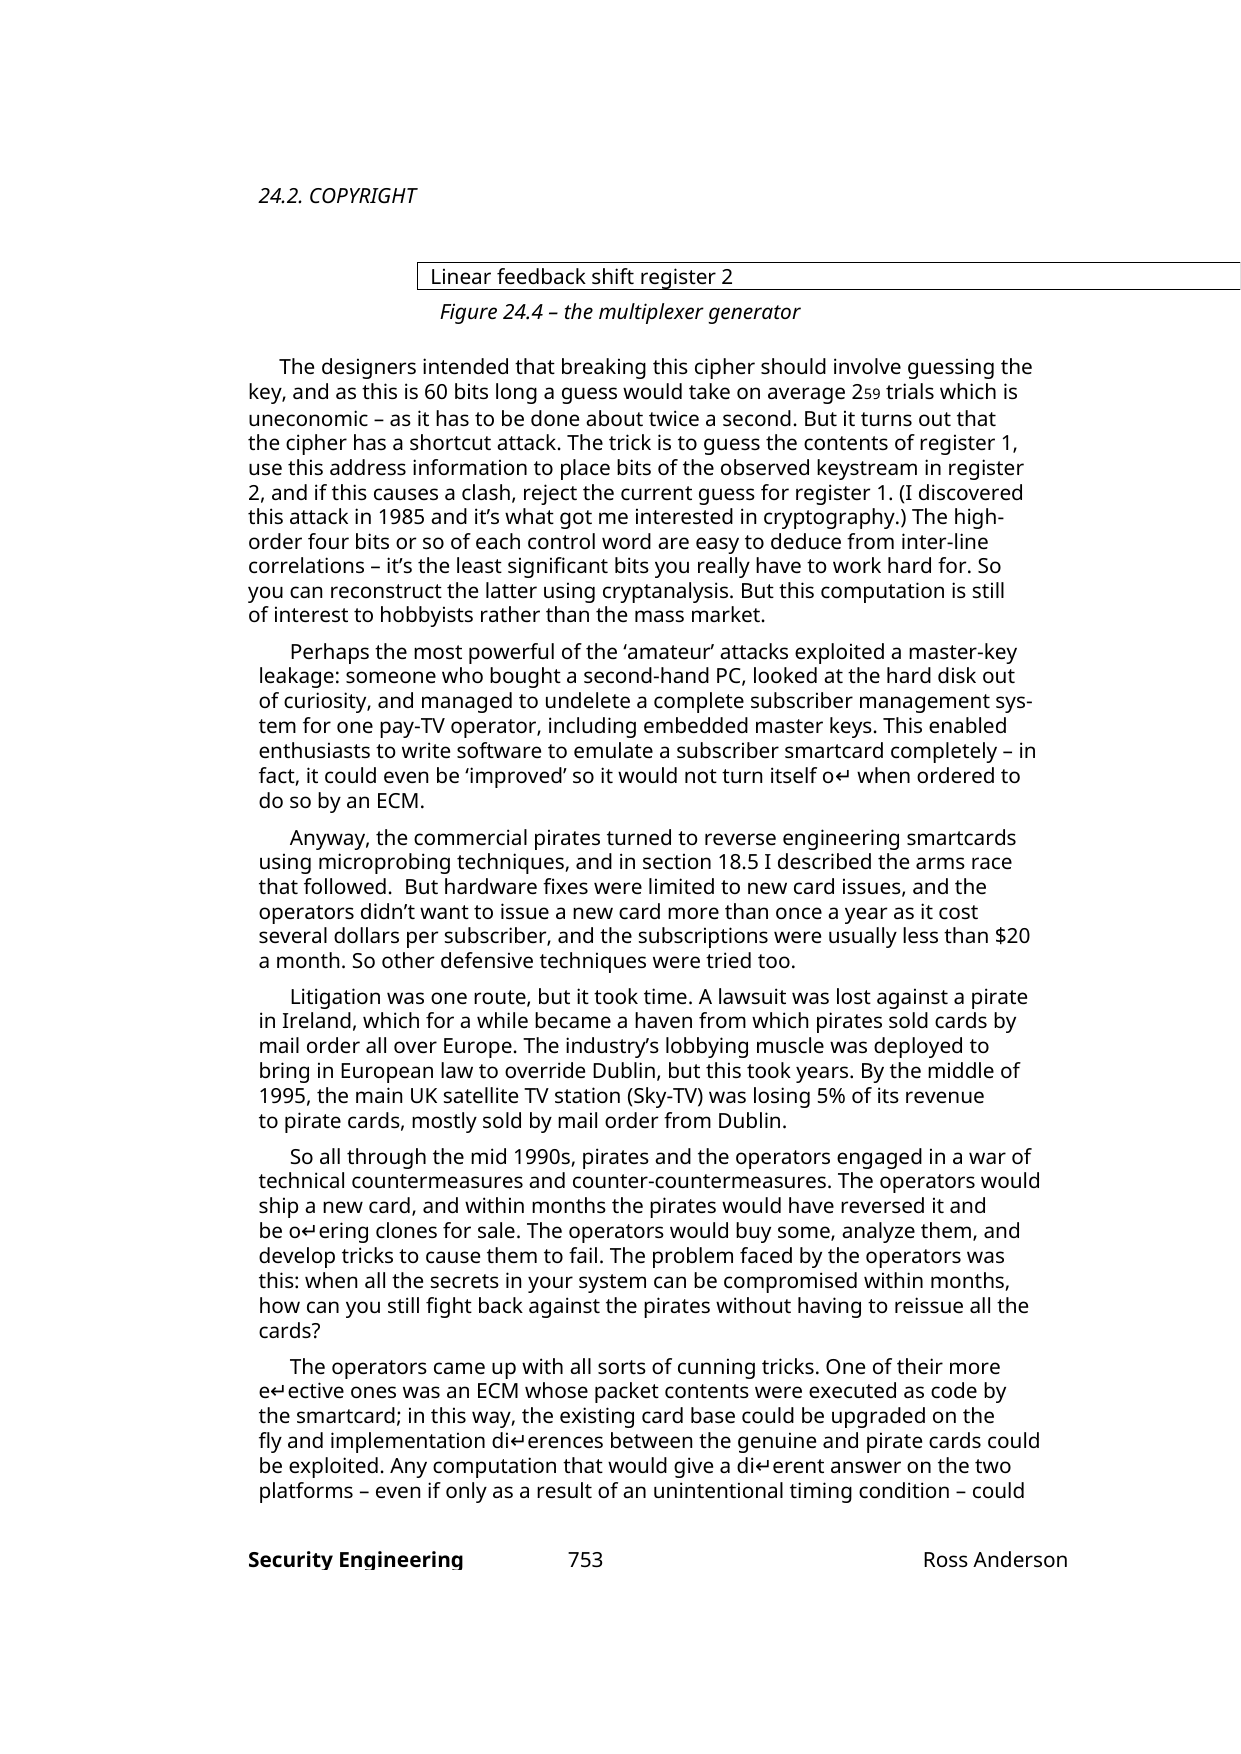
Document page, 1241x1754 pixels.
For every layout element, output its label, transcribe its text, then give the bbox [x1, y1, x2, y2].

text So all through the mid 1990s, pirates and the operators engaged in a war of [150, 1148, 1090, 1168]
text operators didn’t want to issue a new card more than once a year as it cost several dollars per subscriber, and the subscriptions were usually less than $20 a month. So other defensive techniques were tried too. [150, 899, 1090, 974]
table_header 753 [507, 1527, 821, 1569]
table_header Linear feedback shift register 2 [418, 263, 1240, 289]
table_header The designers intended that breaking this cipher should involve guessing the key, and as this is 60 bits long a guess would take on average 259 trials which is [194, 341, 1134, 407]
text in Ireland, which for a while became a haven from which pirates sold cards by mail order all over Europe. The industry’s lobbying muscle was deployed to bring in European law to override Dublin, but this took years. By the middle of 1995, the main UK satellite TV station (Sky-TV) was losing 5% of its revenue to pirate cards, mostly sold by mail order from Dublin. [150, 1009, 1090, 1133]
text Litigation was one route, but it took time. A lawsuit was lost against a pirate [150, 988, 1090, 1009]
text Perhaps the most powerful of the ‘amateur’ attacks exploited a master-key [150, 643, 1090, 664]
text Anyway, the commercial pirates turned to reverse engineering smartcards [150, 828, 1090, 849]
table_header Ross Anderson [821, 1527, 1134, 1569]
text e↵ective ones was an ECM whose packet contents were executed as code by the smartcard; in this way, the existing card base could be upgraded on the ﬂy and implementation di↵erences between the genuine and pirate cards could be exploited. Any computation that would give a di↵erent answer on the two platforms – even if only as a result of an unintentional timing condition – could [150, 1378, 1090, 1503]
text using microprobing techniques, and in section 18.5 I described the arms race that followed. But hardware ﬁxes were limited to new card issues, and the [150, 849, 1090, 899]
table_header Security Engineering [194, 1527, 507, 1569]
text Figure 24.4 – the multiplexer generator [150, 303, 1090, 323]
text leakage: someone who bought a second-hand PC, looked at the hard disk out of curiosity, and managed to undelete a complete subscriber management sys- tem for one pay-TV operator, including embedded master keys. This enabled enthusiasts to write software to emulate a subscriber smartcard completely – in fact, it could even be ‘improved’ so it would not turn itself o↵ when ordered to do so by an ECM. [150, 664, 1090, 814]
text The operators came up with all sorts of cunning tricks. One of their more [150, 1358, 1090, 1378]
table_cell uneconomic – as it has to be done about twice a second. But it turns out that the cipher has a shortcut attack. The trick is to guess the contents of register 1, use this address information to place bits of the observed keystream in register 2, and if this causes a clash, reject the current guess for register 1. (I discovered this attack in 1985 and it’s what got me interested in cryptography.) The high- order four bits or so of each control word are easy to deduce from inter-line correlations – it’s the least signiﬁcant bits you really have to work hard for. So you can reconstruct the latter using cryptanalysis. But this computation is still of interest to hobbyists rather than the mass market. [194, 407, 1134, 636]
text 24.2. COPYRIGHT [150, 187, 1090, 208]
text technical countermeasures and counter-countermeasures. The operators would ship a new card, and within months the pirates would have reversed it and be o↵ering clones for sale. The operators would buy some, analyze them, and develop tricks to cause them to fail. The problem faced by the operators was this: when all the secrets in your system can be compromised within months, how can you still ﬁght back against the pirates without having to reissue all the cards? [150, 1168, 1090, 1343]
